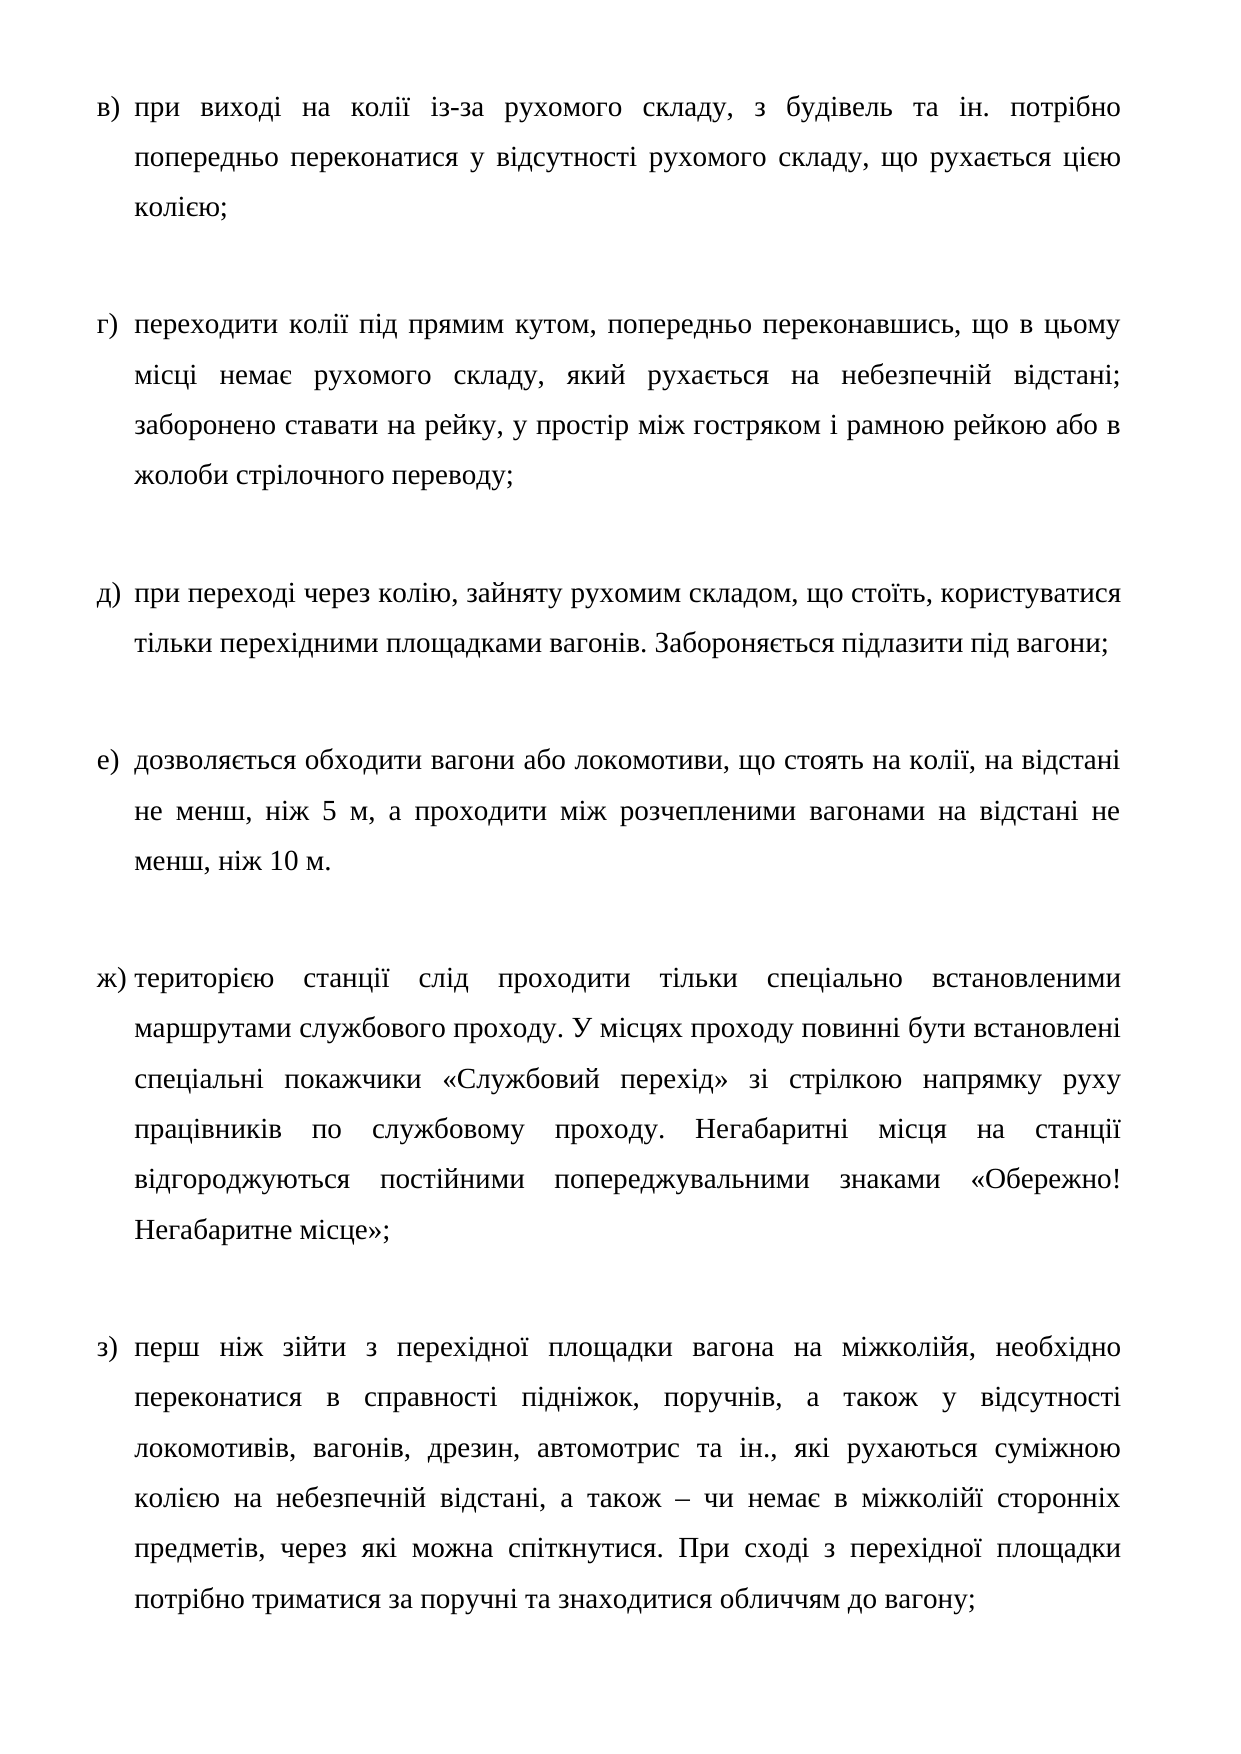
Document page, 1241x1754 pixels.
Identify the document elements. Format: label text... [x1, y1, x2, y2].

list територією станції слід проходити тільки спеціально встановленими маршрутами службового проходу. У місцях проходу повинні бути встановлені спеціальні покажчики «Службовий перехід» зі стрілкою напрямку руху працівників по службовому проходу. Негабаритні місця на станції відгороджуються постійними попереджувальними знаками «Обережно! Негабаритне місце»; [97, 960, 1122, 1245]
list при виході на колії із-за рухомого складу, з будівель та ін. потрібно попередньо переконатися у відсутності рухомого складу, що рухається цією колією; [97, 89, 1122, 223]
list дозволяється обходити вагони або локомотиви, що стоять на колії, на відстані не менш, ніж 5 м, а проходити між розчепленими вагонами на відстані не менш, ніж 10 м. [97, 742, 1122, 877]
list переходити колії під прямим кутом, попередньо переконавшись, що в цьому місці немає рухомого складу, який рухається на небезпечній відстані; заборонено ставати на рейку, у простір між гостряком і рамною рейкою або в жолоби стрілочного переводу; [97, 307, 1122, 491]
list при переході через колію, зайняту рухомим складом, що стоїть, користуватися тільки перехідними площадками вагонів. Забороняється підлазити під вагони; [97, 575, 1122, 659]
list перш ніж зійти з перехідної площадки вагона на міжколійя, необхідно переконатися в справності підніжок, поручнів, а також у відсутності локомотивів, вагонів, дрезин, автомотрис та ін., які рухаються суміжною колією на небезпечній відстані, а також – чи немає в міжколійї сторонніх предметів, через які можна спіткнутися. При сході з перехідної площадки потрібно триматися за поручні та знаходитися обличчям до вагону; [97, 1329, 1122, 1614]
